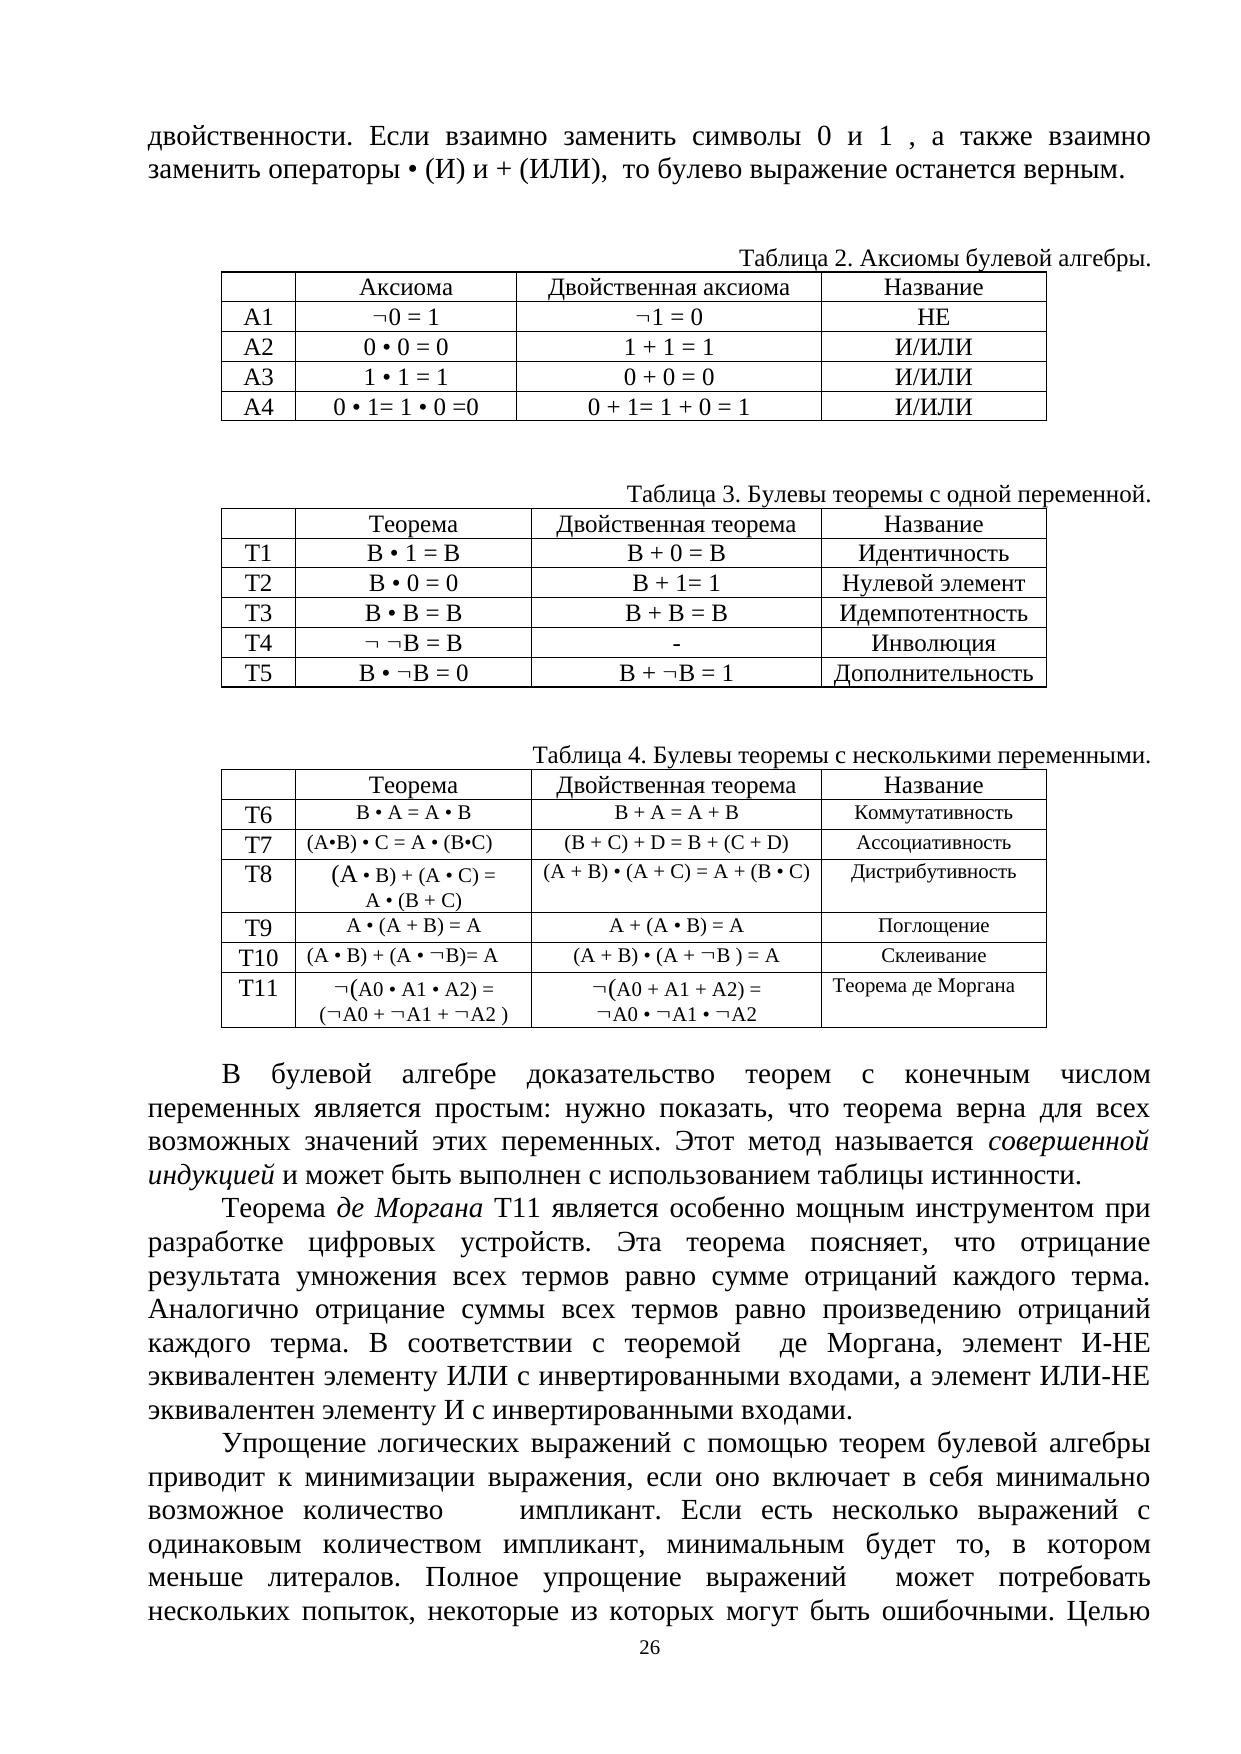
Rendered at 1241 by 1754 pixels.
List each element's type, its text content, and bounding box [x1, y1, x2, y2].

table_cell Т3 [222, 598, 295, 627]
table_cell (A•B) • C = A • (B•C) [296, 830, 531, 858]
table_cell 1 + 1 = 1 [517, 332, 821, 361]
table_cell B = B [296, 628, 531, 657]
table_header [222, 273, 295, 301]
table_cell - [532, 628, 821, 657]
table_cell Инволюция [822, 628, 1046, 657]
table_cell B • B = B [296, 598, 531, 627]
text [148, 1425, 1152, 1627]
table_cell A + (A • B) = A [532, 913, 821, 942]
table_header Теорема [296, 509, 531, 537]
table_cell B • А = А • B [296, 800, 531, 829]
table_cell Т7 [222, 830, 295, 858]
table_cell (A + B) • (A + C) = A + (B • C) [532, 860, 821, 912]
table_cell И/ИЛИ [822, 392, 1046, 420]
table_cell (B + C) + D = B + (C + D) [532, 830, 821, 858]
table_cell (A0 • A1 • A2) = (A0 + A1 + A2 ) [296, 973, 531, 1027]
table_cell (A • B) + (A • C) = A • (B + C) [296, 860, 531, 912]
text В булевой алгебре доказательство теорем с конечным числом переменных является простым: нужно показать, что теорема верна для всех возможных значений этих переменных. Этот метод называется совершенной индукцией и может быть выполнен с использованием таблицы истинности. [148, 1056, 1152, 1191]
table_cell B + А = А + B [532, 800, 821, 829]
table_header Двойственная аксиома [517, 273, 821, 301]
table_cell И/ИЛИ [822, 362, 1046, 391]
table_cell Дополнительность [822, 658, 1046, 686]
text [148, 118, 1152, 185]
table_cell B • B = 0 [296, 658, 531, 686]
table_cell Т2 [222, 568, 295, 597]
table_cell (A0 + A1 + A2) = A0 • A1 • A2 [532, 973, 821, 1027]
table_cell 1 = 0 [517, 302, 821, 331]
table_header Название [822, 273, 1046, 301]
table_cell Коммутативность [822, 800, 1046, 829]
table_cell Т9 [222, 913, 295, 942]
table_cell B + B = B [532, 598, 821, 627]
table_cell А4 [222, 392, 295, 420]
table_cell Т4 [222, 628, 295, 657]
table_cell B + 0 = B [532, 539, 821, 567]
table_cell B • 0 = 0 [296, 568, 531, 597]
table_cell 0 • 0 = 0 [296, 332, 516, 361]
table_cell А3 [222, 362, 295, 391]
table_cell Нулевой элемент [822, 568, 1046, 597]
table_cell (A + B) • (A + B ) = A [532, 943, 821, 972]
table_cell A • (A + B) = A [296, 913, 531, 942]
table_header [222, 770, 295, 799]
table_header Название [822, 509, 1046, 537]
table_cell НЕ [822, 302, 1046, 331]
table_cell (A • B) + (A • B)= A [296, 943, 531, 972]
table_header Двойственная теорема [532, 509, 821, 537]
table_cell Т5 [222, 658, 295, 686]
table_cell Ассоциативность [822, 830, 1046, 858]
table_cell И/ИЛИ [822, 332, 1046, 361]
table_cell 0 = 1 [296, 302, 516, 331]
table_cell B + 1= 1 [532, 568, 821, 597]
table_cell 0 • 1= 1 • 0 =0 [296, 392, 516, 420]
table_cell А1 [222, 302, 295, 331]
table_cell Склеивание [822, 943, 1046, 972]
table_cell Т10 [222, 943, 295, 972]
table_cell Т1 [222, 539, 295, 567]
table_header Аксиома [296, 273, 516, 301]
table_cell Т11 [222, 973, 295, 1027]
text Теорема де Моргана Т11 является особенно мощным инструментом при разработке цифровых устройств. Эта теорема поясняет, что отрицание результата умножения всех термов равно сумме отрицаний каждого терма. Аналогично отрицание суммы всех термов равно произведению отрицаний каждого терма. В соответствии с теоремой де Моргана, элемент И-НЕ эквивалентен элементу ИЛИ с инвертированными входами, а элемент ИЛИ-НЕ эквивалентен элементу И с инвертированными входами. [148, 1191, 1152, 1425]
table_cell Дистрибутивность [822, 860, 1046, 912]
table_cell Поглощение [822, 913, 1046, 942]
table_cell B • 1 = B [296, 539, 531, 567]
table_cell Т6 [222, 800, 295, 829]
table_cell 0 + 0 = 0 [517, 362, 821, 391]
table_header Теорема [296, 770, 531, 799]
table_header Двойственная теорема [532, 770, 821, 799]
table_cell Теорема де Моргана [822, 973, 1046, 1027]
table_cell B + B = 1 [532, 658, 821, 686]
table_cell Идемпотентность [822, 598, 1046, 627]
table_cell Т8 [222, 860, 295, 912]
table_cell 0 + 1= 1 + 0 = 1 [517, 392, 821, 420]
text Таблица 3. Булевы теоремы с одной переменной. [148, 479, 1152, 508]
table_cell Идентичность [822, 539, 1046, 567]
text Таблица 2. Аксиомы булевой алгебры. [148, 243, 1152, 271]
table_cell А2 [222, 332, 295, 361]
table_header [222, 509, 295, 537]
table_header Название [822, 770, 1046, 799]
text Таблица 4. Булевы теоремы с несколькими переменными. [148, 740, 1152, 769]
table_cell 1 • 1 = 1 [296, 362, 516, 391]
